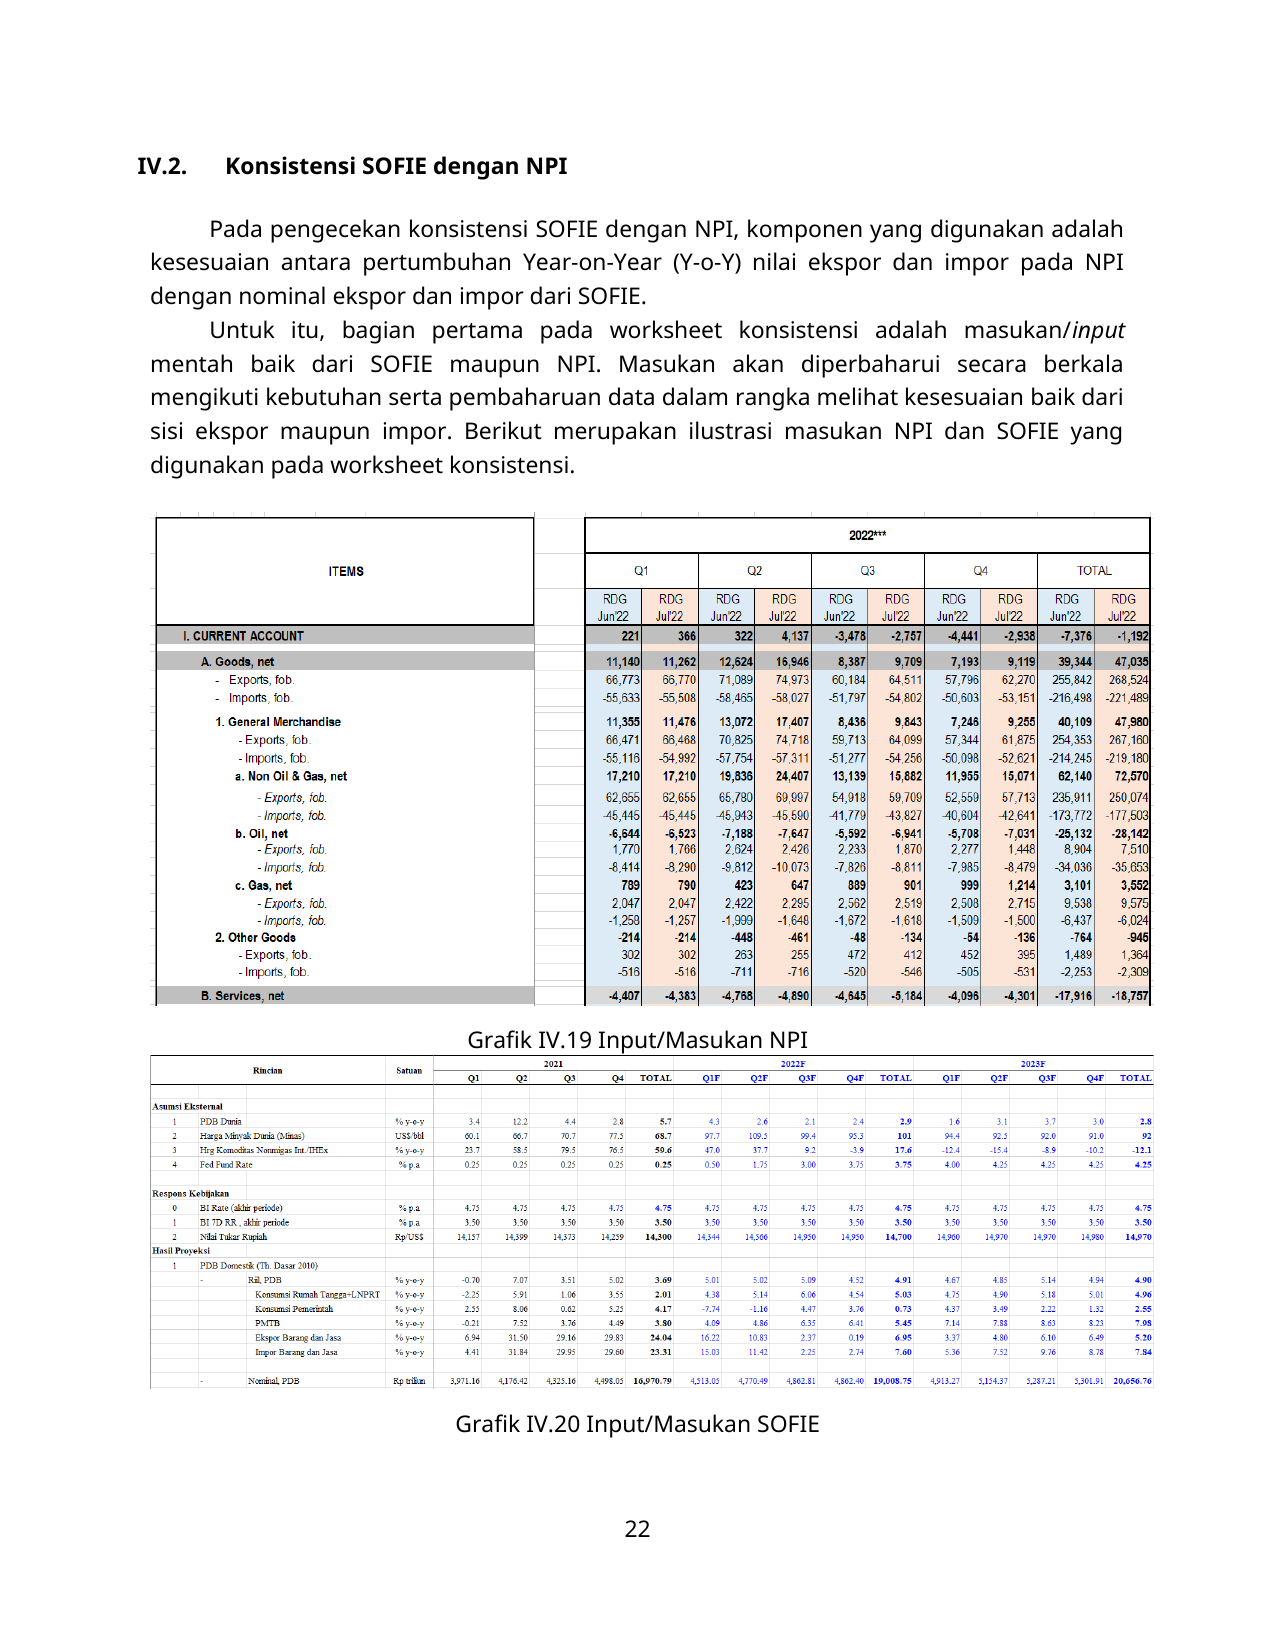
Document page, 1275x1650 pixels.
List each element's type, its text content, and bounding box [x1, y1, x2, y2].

picture [150, 512, 1154, 1006]
subtitle Konsistensi SOFIE dengan NPI [187, 150, 1125, 181]
text Pada pengecekan konsistensi SOFIE dengan NPI, komponen yang digunakan adalah kesesuaian antara pertumbuhan Year-on-Year (Y-o-Y) nilai ekspor dan impor pada NPI dengan nominal ekspor dan impor dari SOFIE. [150, 212, 1125, 311]
picture [150, 1055, 1154, 1389]
text Untuk itu, bagian pertama pada worksheet konsistensi adalah masukan/input mentah baik dari SOFIE maupun NPI. Masukan akan diperbaharui secara berkala mengikuti kebutuhan serta pembaharuan data dalam rangka melihat kesesuaian baik dari sisi ekspor maupun impor. Berikut merupakan ilustrasi masukan NPI dan SOFIE yang digunakan pada worksheet konsistensi. [150, 314, 1125, 480]
